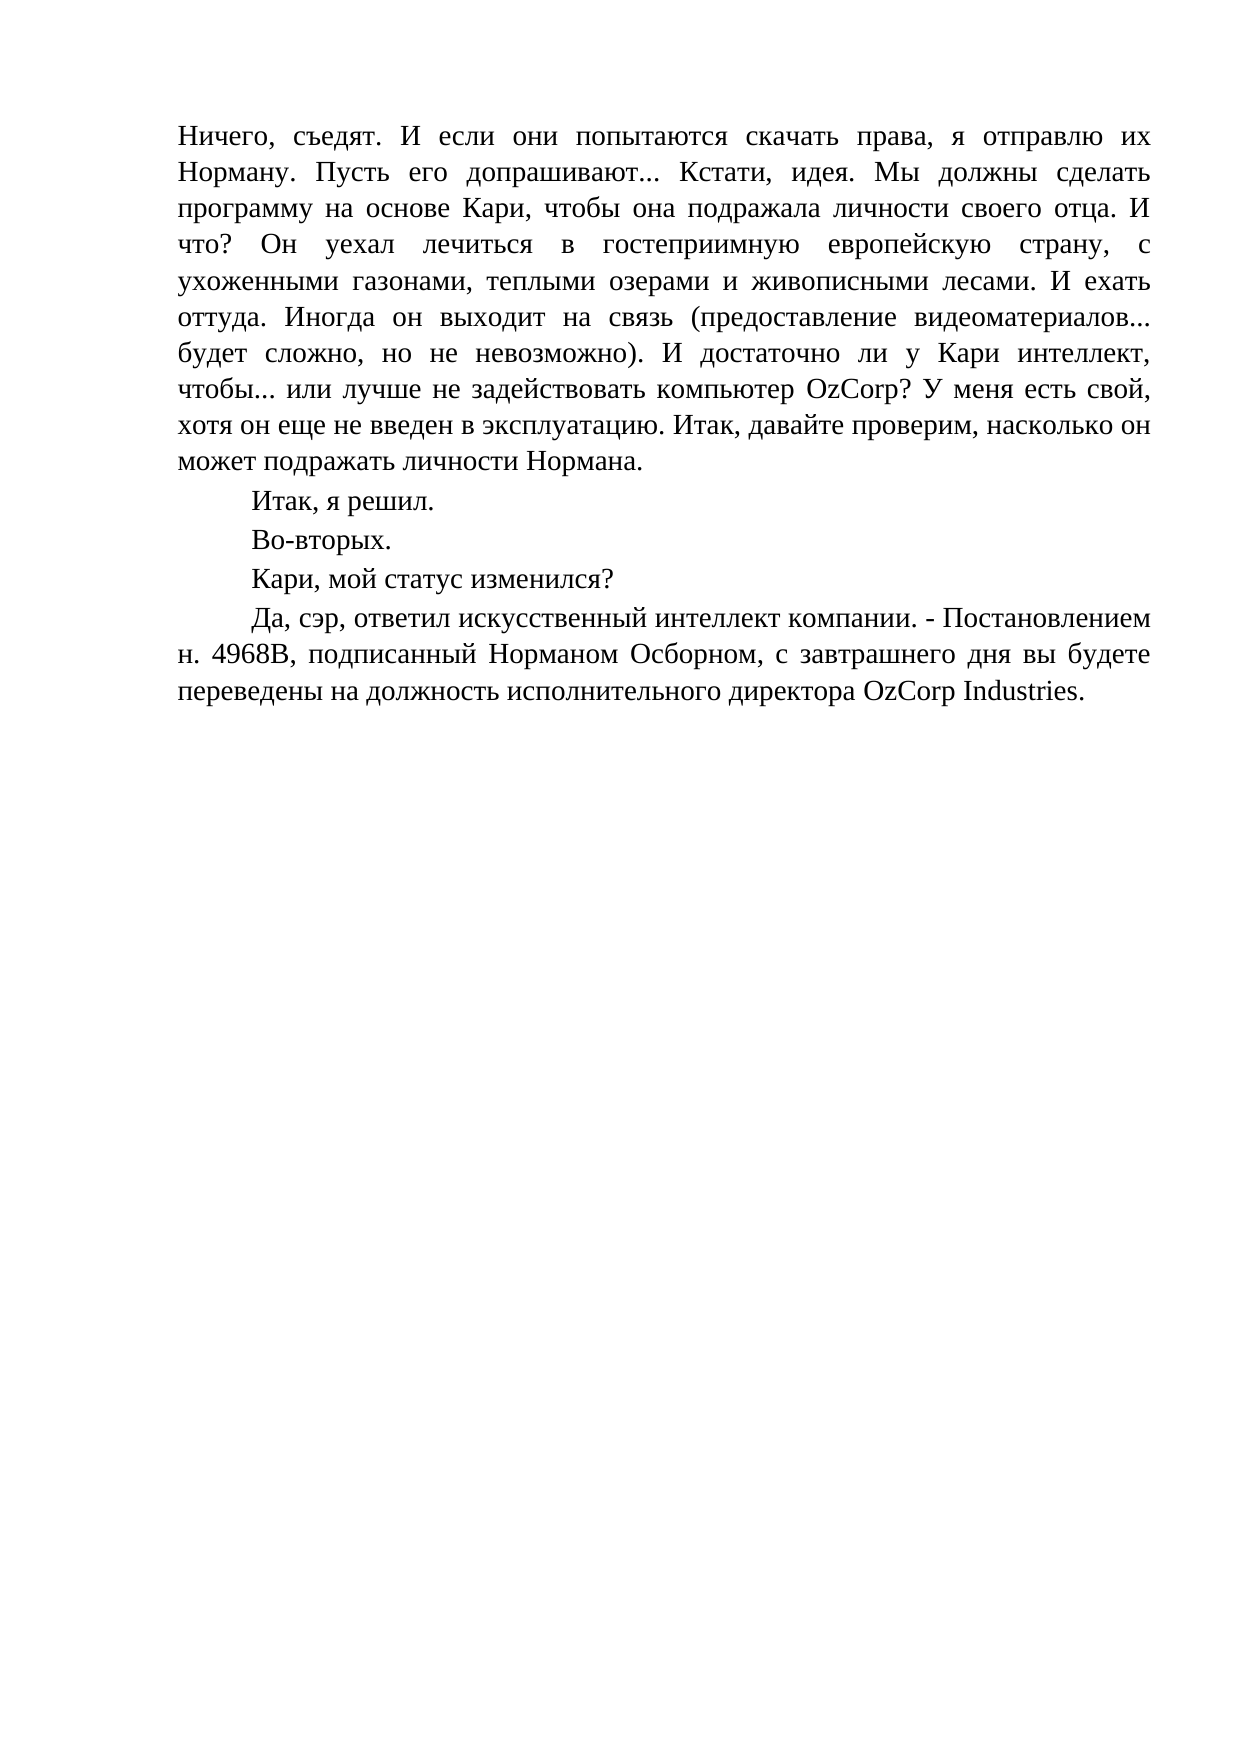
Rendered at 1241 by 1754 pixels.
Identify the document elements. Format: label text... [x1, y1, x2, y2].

text Во-вторых. [251, 522, 1152, 556]
text Итак, я решил. [251, 483, 1152, 516]
text Да, сэр, ответил искусственный интеллект компании. - Постановлением н. 4968В, подписанный Норманом Осборном, с завтрашнего дня вы будете переведены на должность исполнительного директора OzCorp Industries. [177, 601, 1152, 706]
text Кари, мой статус изменился? [251, 561, 1152, 595]
